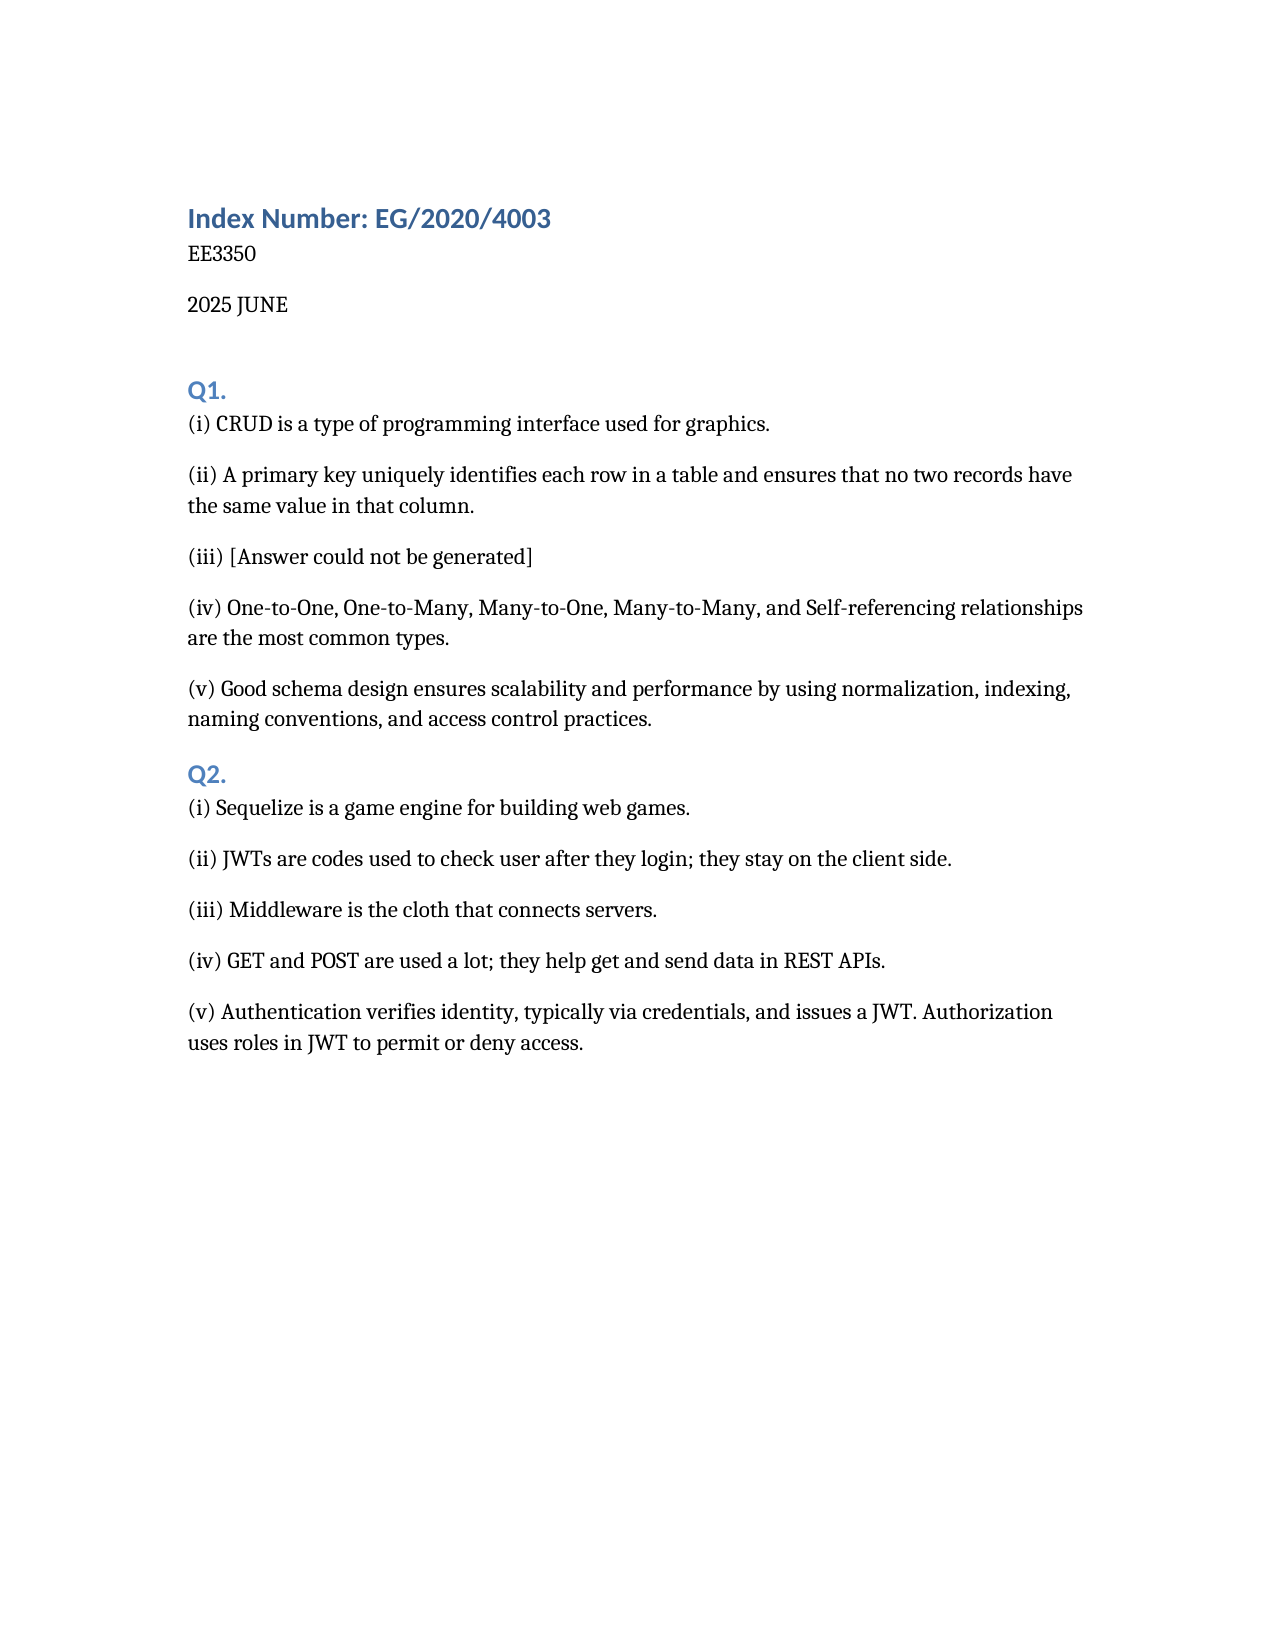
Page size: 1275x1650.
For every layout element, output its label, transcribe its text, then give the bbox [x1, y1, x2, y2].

text 2025 JUNE [187, 292, 1087, 348]
text (ii) JWTs are codes used to check user after they login; they stay on the client side. [187, 846, 1087, 872]
subtitle Q2. [187, 757, 1087, 790]
text (i) Sequelize is a game engine for building web games. [187, 795, 1087, 821]
text (i) CRUD is a type of programming interface used for graphics. [187, 411, 1087, 437]
subtitle Index Number: EG/2020/4003 [187, 200, 1087, 236]
subtitle Q1. [187, 373, 1087, 406]
text (iv) One-to-One, One-to-Many, Many-to-One, Many-to-Many, and Self-referencing relationships are the most common types. [187, 594, 1087, 651]
text EE3350 [187, 241, 1087, 267]
text (iv) GET and POST are used a lot; they help get and send data in REST APIs. [187, 948, 1087, 974]
text (ii) A primary key uniquely identifies each row in a table and ensures that no two records have the same value in that column. [187, 462, 1087, 519]
text (iii) [Answer could not be generated] [187, 543, 1087, 570]
text (v) Authentication verifies identity, typically via credentials, and issues a JWT. Authorization uses roles in JWT to permit or deny access. [187, 999, 1087, 1056]
text (iii) Middleware is the cloth that connects servers. [187, 897, 1087, 923]
text (v) Good schema design ensures scalability and performance by using normalization, indexing, naming conventions, and access control practices. [187, 676, 1087, 732]
